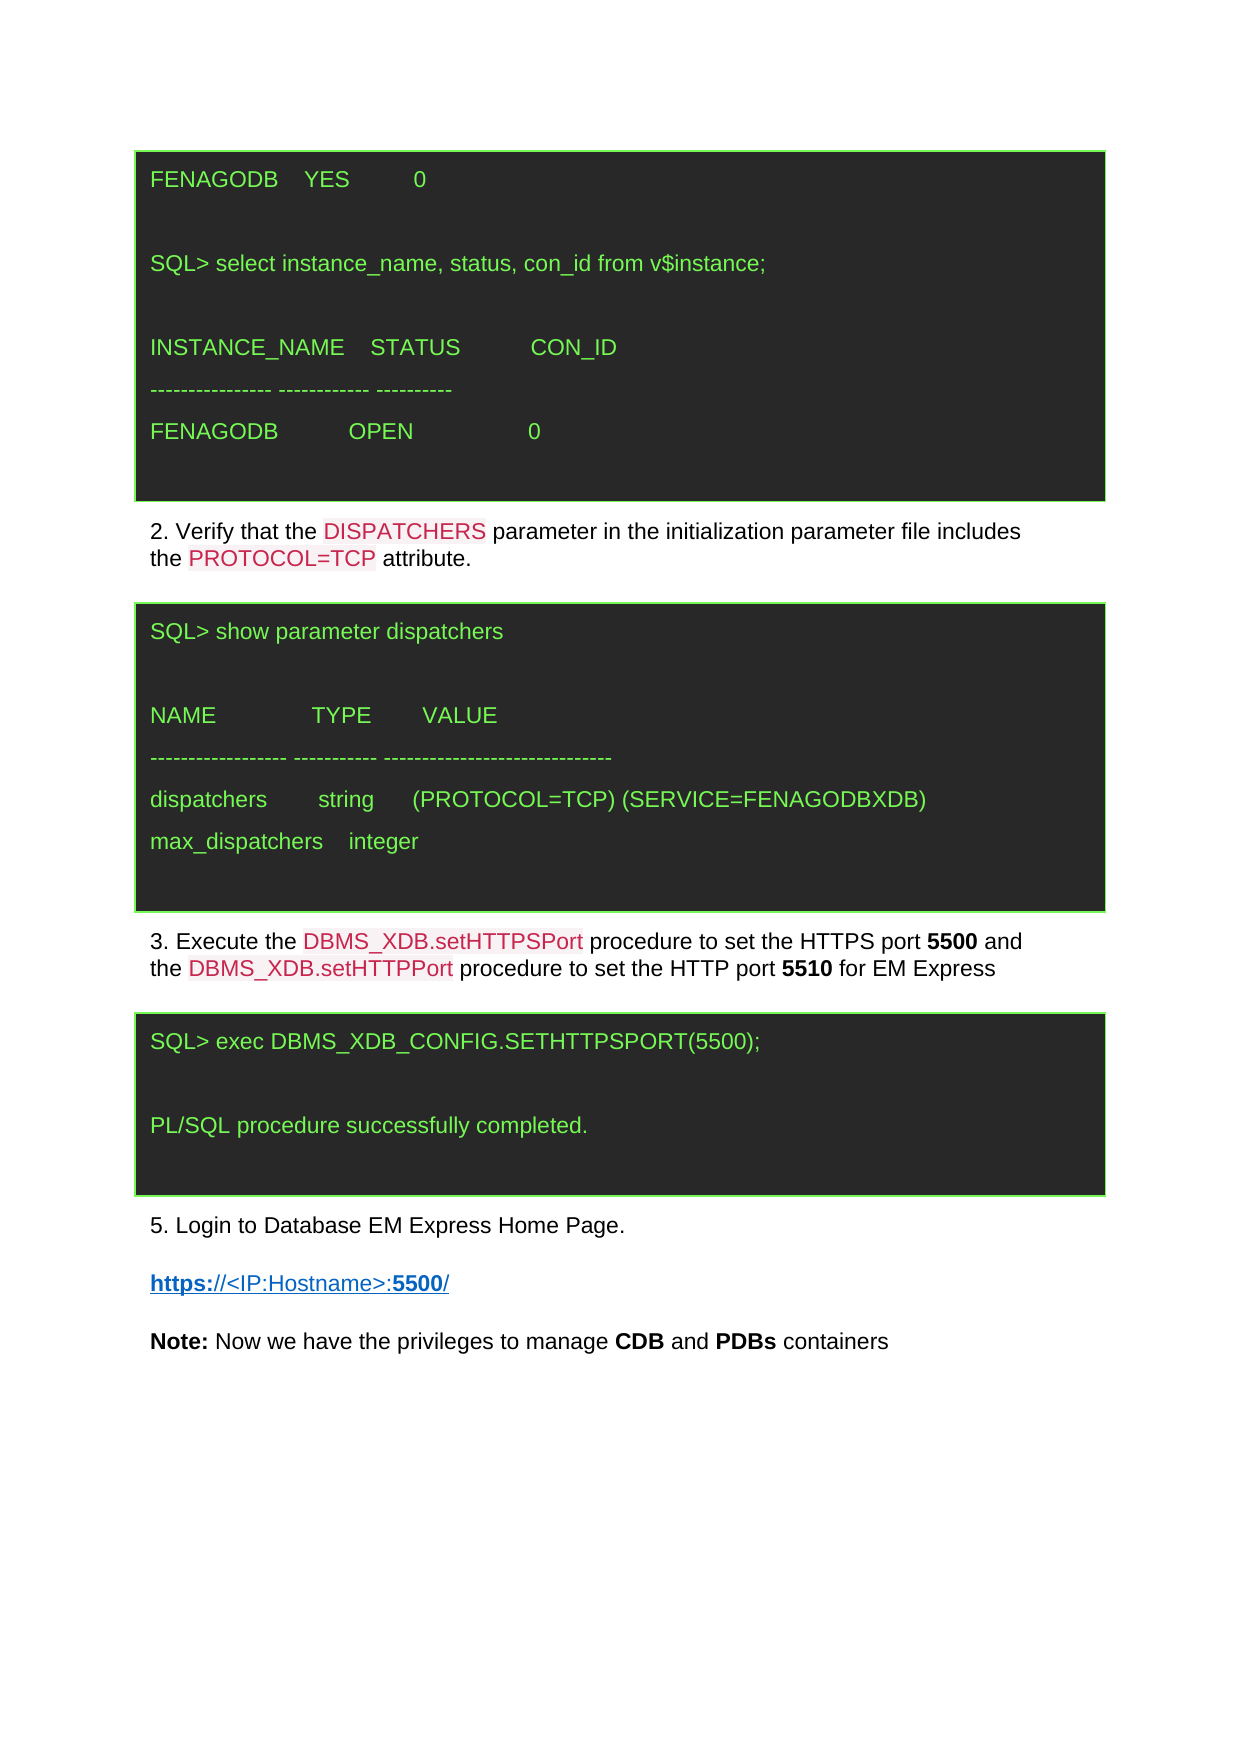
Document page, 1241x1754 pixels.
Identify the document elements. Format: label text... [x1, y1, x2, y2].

text INSTANCE_NAME STATUS CON_ID [136, 318, 1105, 360]
text ---------------- ------------ ---------- [136, 360, 1105, 402]
text FENAGODB YES 0 [136, 152, 1105, 192]
text FENAGODB OPEN 0 [136, 402, 1105, 444]
text SQL> exec DBMS_XDB_CONFIG.SETHTTPSPORT(5500); [136, 1014, 1105, 1054]
text dispatchers string (PROTOCOL=TCP) (SERVICE=FENAGODBXDB) [136, 770, 1105, 812]
text NAME TYPE VALUE [136, 686, 1105, 728]
text max_dispatchers integer [136, 812, 1105, 854]
text PL/SQL procedure successfully completed. [136, 1096, 1105, 1138]
text https://<IP:Hostname>:5500/ [150, 1270, 1090, 1296]
text SQL> select instance_name, status, con_id from v$instance; [136, 234, 1105, 276]
text Note: Now we have the privileges to manage CDB and PDBs containers [150, 1328, 1090, 1354]
text ------------------ ----------- ------------------------------ [136, 728, 1105, 770]
text SQL> show parameter dispatchers [136, 604, 1105, 644]
text 5. Login to Database EM Express Home Page. [150, 1212, 1090, 1239]
text 2. Verify that the DISPATCHERS parameter in the initialization parameter file includes the PROTOCOL=TCP attribute. [150, 518, 1090, 571]
text 3. Execute the DBMS_XDB.setHTTPSPort procedure to set the HTTPS port 5500 and the DBMS_XDB.setHTTPPort procedure to set the HTTP port 5510 for EM Express [150, 928, 1090, 981]
